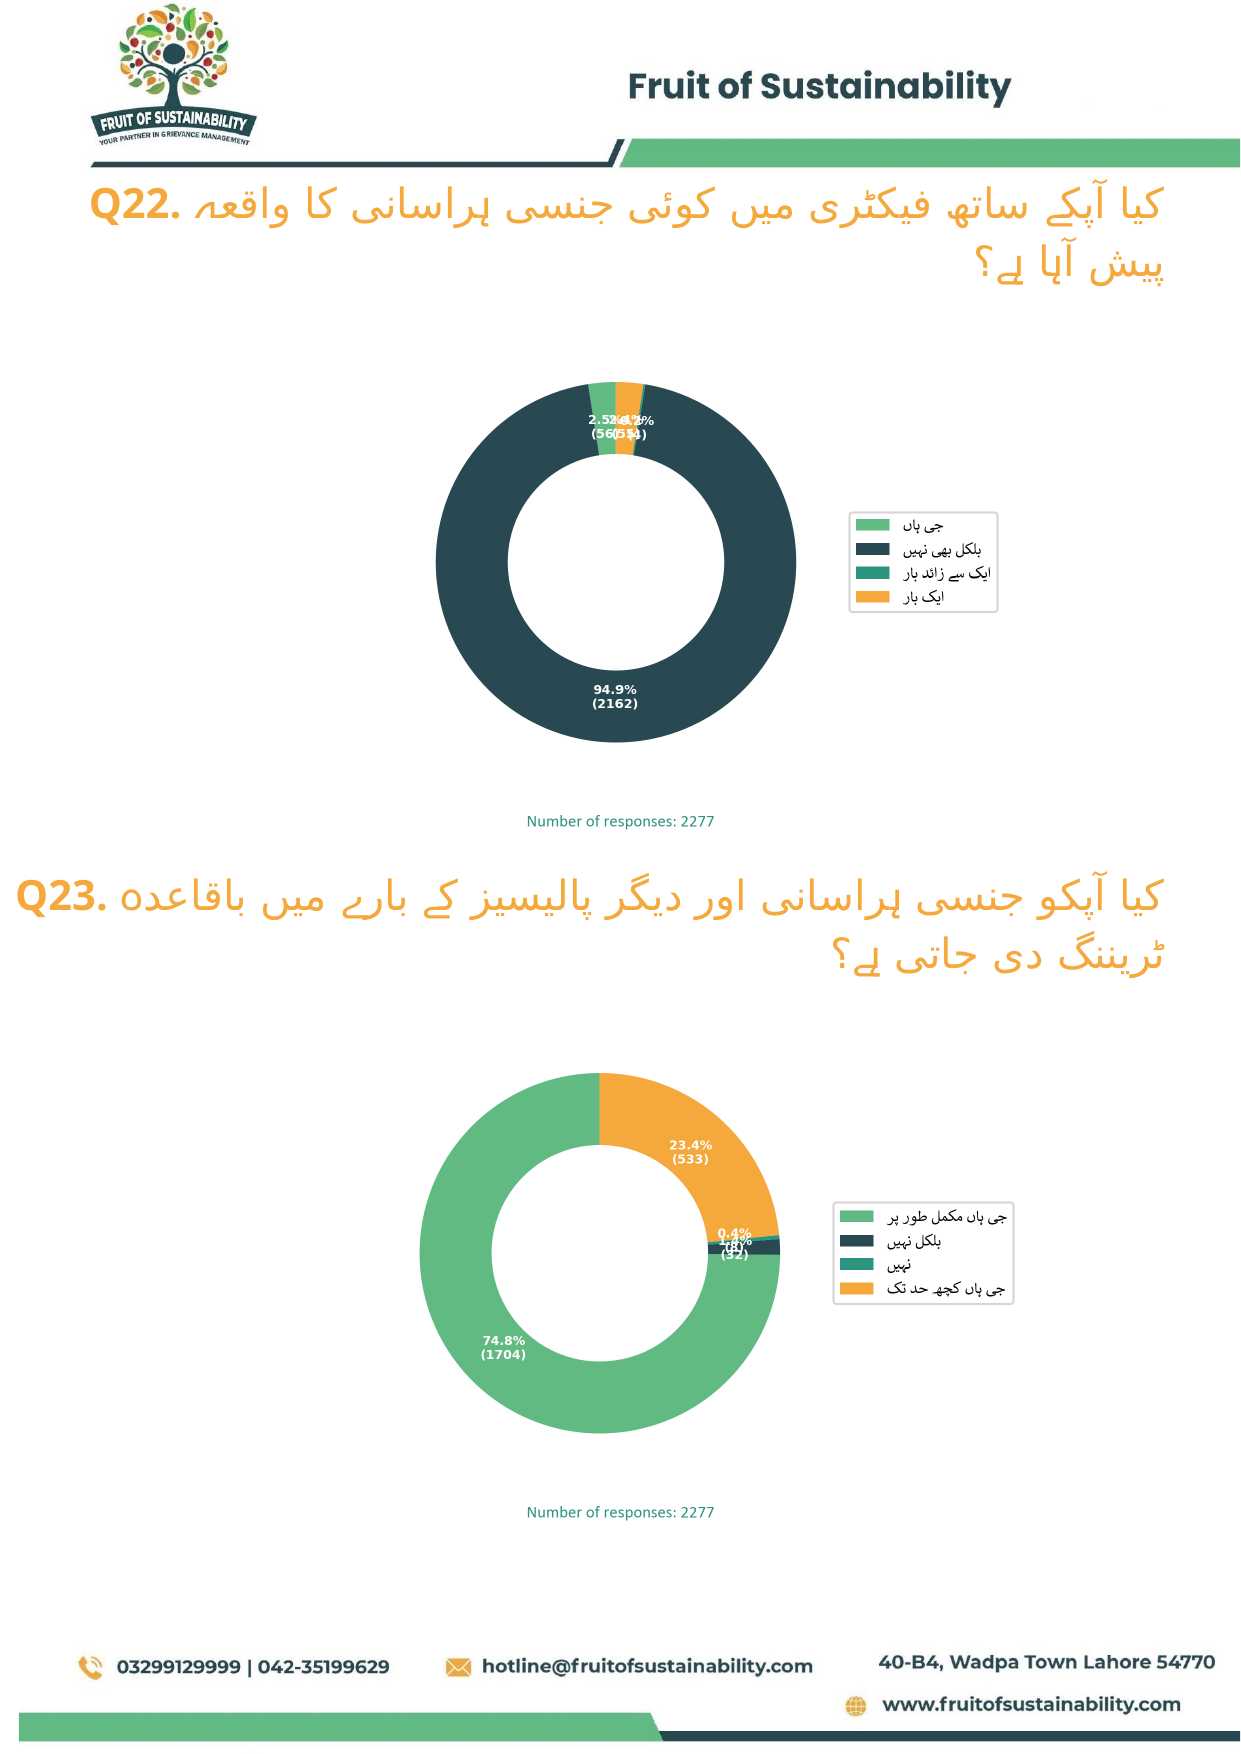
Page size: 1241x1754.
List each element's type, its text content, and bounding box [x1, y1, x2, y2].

text Q23. کیا آپکو جنسی ہراسانی اور دیگر پالیسیز کے بارے میں باقاعدہ ٹریننگ دی جاتی ہے؟ [0, 866, 1165, 978]
picture [170, 314, 1071, 840]
text Q22. کیا آپکے ساتھ فیکٹری میں کوئی جنسی ہراسانی کا واقعہ پیش آہا ہے؟ [0, 174, 1165, 287]
picture [18, 0, 1241, 174]
picture [170, 1006, 1071, 1531]
picture [18, 1628, 1241, 1754]
